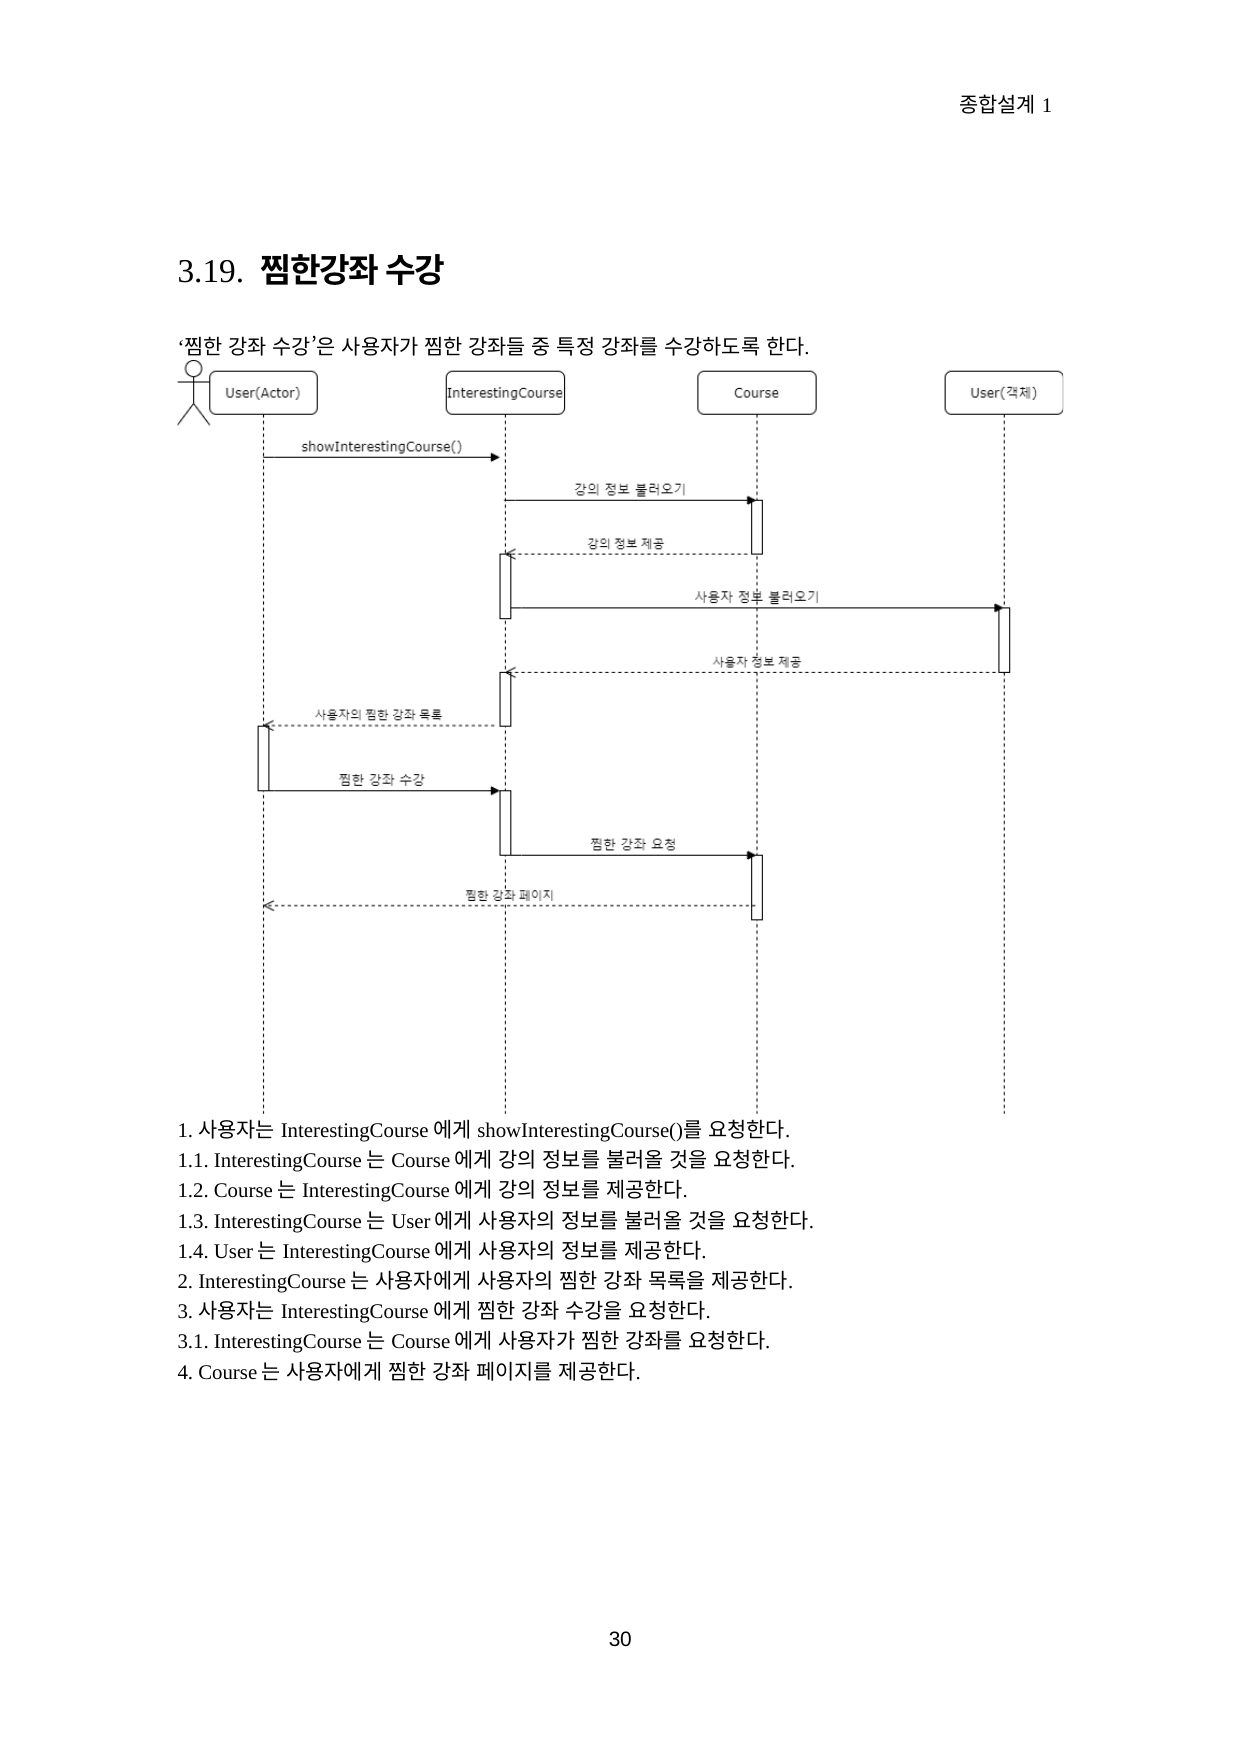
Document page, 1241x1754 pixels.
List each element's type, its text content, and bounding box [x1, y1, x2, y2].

text 1.1. InterestingCourse는 Course에게 강의 정보를 불러올 것을 요청한다. [177, 1143, 1063, 1174]
text 1.2. Course는 InterestingCourse에게 강의 정보를 제공한다. [177, 1174, 1063, 1204]
picture [177, 360, 1064, 1114]
text 2. InterestingCourse는 사용자에게 사용자의 찜한 강좌 목록을 제공한다. [177, 1264, 1063, 1294]
text ‘찜한 강좌 수강’은 사용자가 찜한 강좌들 중 특정 강좌를 수강하도록 한다. [177, 330, 1063, 360]
text 4. Course는 사용자에게 찜한 강좌 페이지를 제공한다. [177, 1355, 1063, 1385]
text 1.3. InterestingCourse는 User에게 사용자의 정보를 불러올 것을 요청한다. [177, 1204, 1063, 1234]
text 3.1. InterestingCourse는 Course에게 사용자가 찜한 강좌를 요청한다. [177, 1325, 1063, 1355]
subtitle 찜한강좌 수강 [177, 244, 1042, 292]
text 3. 사용자는 InterestingCourse에게 찜한 강좌 수강을 요청한다. [177, 1294, 1063, 1325]
text 1. 사용자는 InterestingCourse에게 showInterestingCourse()를 요청한다. [177, 1114, 1063, 1143]
text 1.4. User는 InterestingCourse에게 사용자의 정보를 제공한다. [177, 1234, 1063, 1264]
